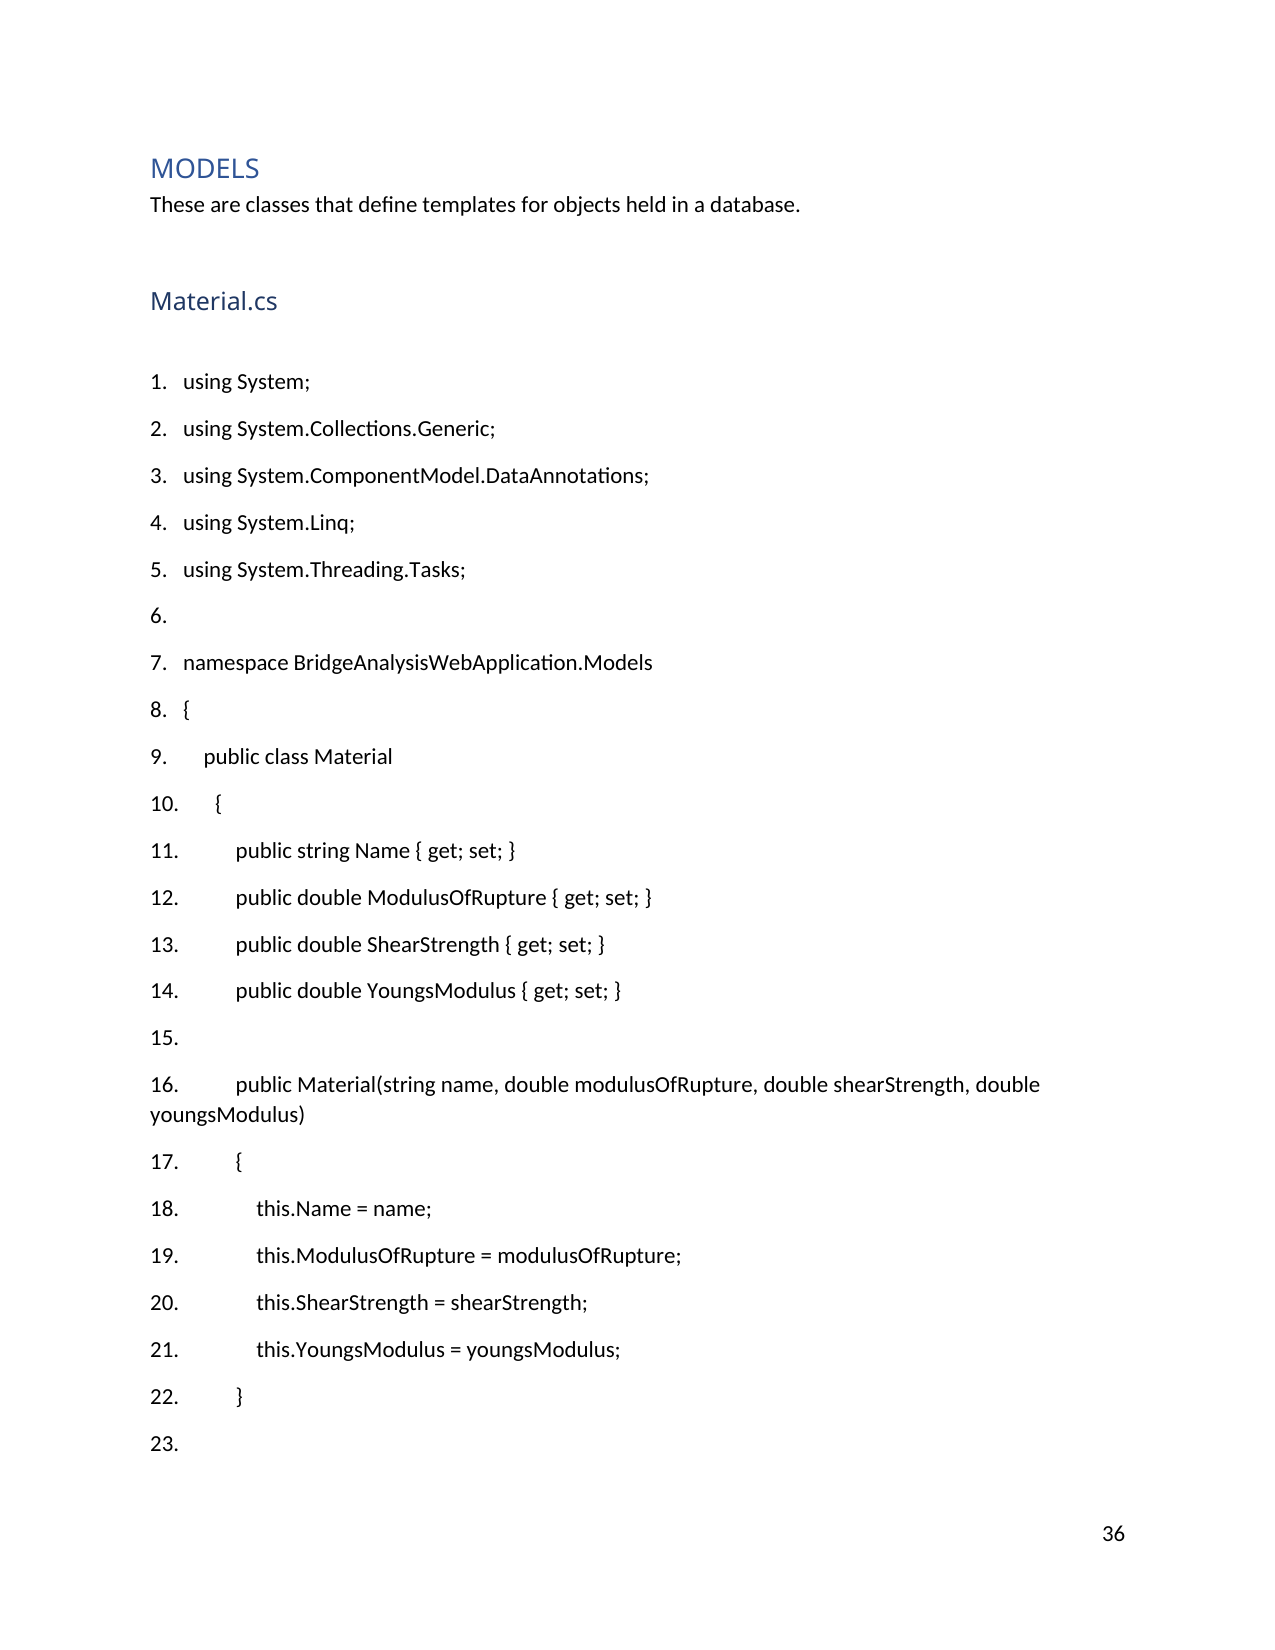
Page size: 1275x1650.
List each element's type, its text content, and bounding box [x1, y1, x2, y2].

text 17. { [150, 1147, 1125, 1175]
text 1. using System; [150, 367, 1125, 395]
text 23. [150, 1429, 1125, 1457]
text 6. [150, 602, 1125, 629]
text 10. { [150, 789, 1125, 817]
text 12. public double ModulusOfRupture { get; set; } [150, 883, 1125, 911]
text 15. [150, 1023, 1125, 1051]
text 13. public double ShearStrength { get; set; } [150, 930, 1125, 958]
text 9. public class Material [150, 742, 1125, 770]
subtitle MODELS [150, 150, 1125, 187]
text 21. this.YoungsModulus = youngsModulus; [150, 1335, 1125, 1363]
text 19. this.ModulusOfRupture = modulusOfRupture; [150, 1241, 1125, 1269]
text 5. using System.Threading.Tasks; [150, 555, 1125, 583]
text These are classes that define templates for objects held in a database. [150, 190, 1125, 218]
text 2. using System.Collections.Generic; [150, 414, 1125, 442]
text 7. namespace BridgeAnalysisWebApplication.Models [150, 648, 1125, 676]
text 3. using System.ComponentModel.DataAnnotations; [150, 461, 1125, 489]
text 8. { [150, 695, 1125, 723]
subtitle Material.cs [150, 283, 1125, 318]
text 20. this.ShearStrength = shearStrength; [150, 1288, 1125, 1316]
text 14. public double YoungsModulus { get; set; } [150, 977, 1125, 1004]
text 22. } [150, 1382, 1125, 1410]
text 16. public Material(string name, double modulusOfRupture, double shearStrength, double youngsModulus) [150, 1070, 1125, 1128]
text 4. using System.Linq; [150, 508, 1125, 536]
text 18. this.Name = name; [150, 1194, 1125, 1222]
text 11. public string Name { get; set; } [150, 836, 1125, 864]
